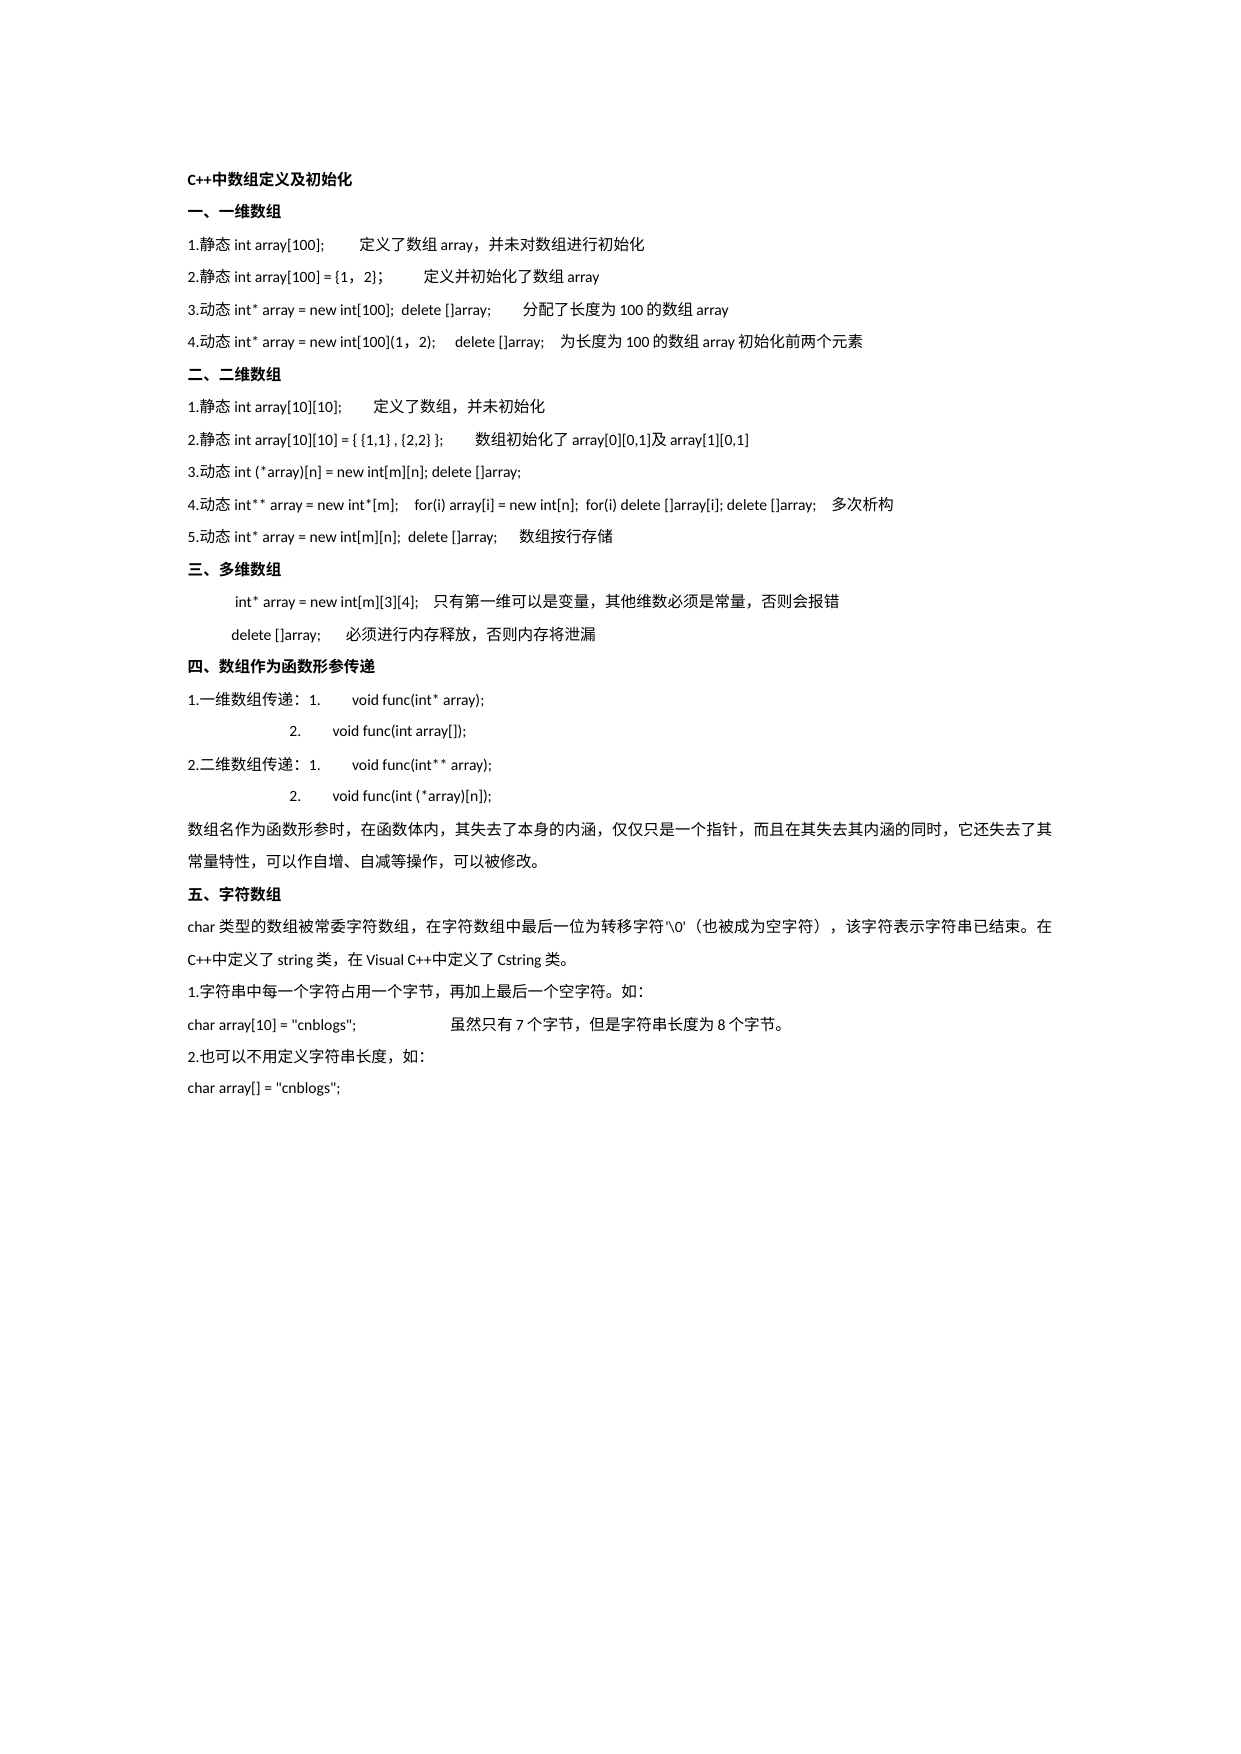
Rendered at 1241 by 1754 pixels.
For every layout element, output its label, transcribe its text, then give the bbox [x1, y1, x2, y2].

text 2. void func(int (*array)[n]); [231, 779, 1053, 812]
text C++中数组定义及初始化 [187, 162, 1053, 194]
text 3.动态 int (*array)[n] = new int[m][n]; delete []array; [187, 454, 1053, 487]
text 1.字符串中每一个字符占用一个字节，再加上最后一个空字符。如： [187, 974, 1053, 1007]
text 1.静态 int array[100]; 定义了数组array，并未对数组进行初始化 [187, 227, 1053, 259]
text 一、一维数组 [187, 194, 1053, 227]
text char array[] = "cnblogs"; [187, 1072, 1053, 1104]
text 二、二维数组 [187, 357, 1053, 389]
text 5.动态 int* array = new int[m][n]; delete []array; 数组按行存储 [187, 519, 1053, 552]
text delete []array; 必须进行内存释放，否则内存将泄漏 [187, 617, 1053, 649]
text int* array = new int[m][3][4]; 只有第一维可以是变量，其他维数必须是常量，否则会报错 [187, 584, 1053, 617]
text 2.也可以不用定义字符串长度，如： [187, 1039, 1053, 1072]
text 2.二维数组传递：1. void func(int** array); [187, 747, 1053, 779]
text 2.静态 int array[100] = {1，2}； 定义并初始化了数组array [187, 259, 1053, 292]
text char array[10] = "cnblogs"; 虽然只有7个字节，但是字符串长度为8个字节。 [187, 1007, 1053, 1039]
text 五、字符数组 [187, 877, 1053, 909]
text 三、多维数组 [187, 552, 1053, 584]
text 1.一维数组传递：1. void func(int* array); [187, 682, 1053, 714]
text 2. void func(int array[]); [231, 714, 1053, 747]
text 4.动态 int** array = new int*[m]; for(i) array[i] = new int[n]; for(i) delete []array[i]; delete []array; 多次析构 [187, 487, 1053, 519]
text 1.静态 int array[10][10]; 定义了数组，并未初始化 [187, 389, 1053, 422]
text 数组名作为函数形参时，在函数体内，其失去了本身的内涵，仅仅只是一个指针，而且在其失去其内涵的同时，它还失去了其常量特性，可以作自增、自减等操作，可以被修改。 [187, 812, 1053, 877]
text char类型的数组被常委字符数组，在字符数组中最后一位为转移字符'\0'（也被成为空字符），该字符表示字符串已结束。在C++中定义了string类，在Visual C++中定义了Cstring类。 [187, 909, 1053, 974]
text 四、数组作为函数形参传递 [187, 649, 1053, 682]
text 2.静态 int array[10][10] = { {1,1} , {2,2} }; 数组初始化了array[0][0,1]及array[1][0,1] [187, 422, 1053, 454]
text 4.动态 int* array = new int[100](1，2); delete []array; 为长度为100的数组array初始化前两个元素 [187, 324, 1053, 357]
text 3.动态 int* array = new int[100]; delete []array; 分配了长度为100的数组array [187, 292, 1053, 324]
